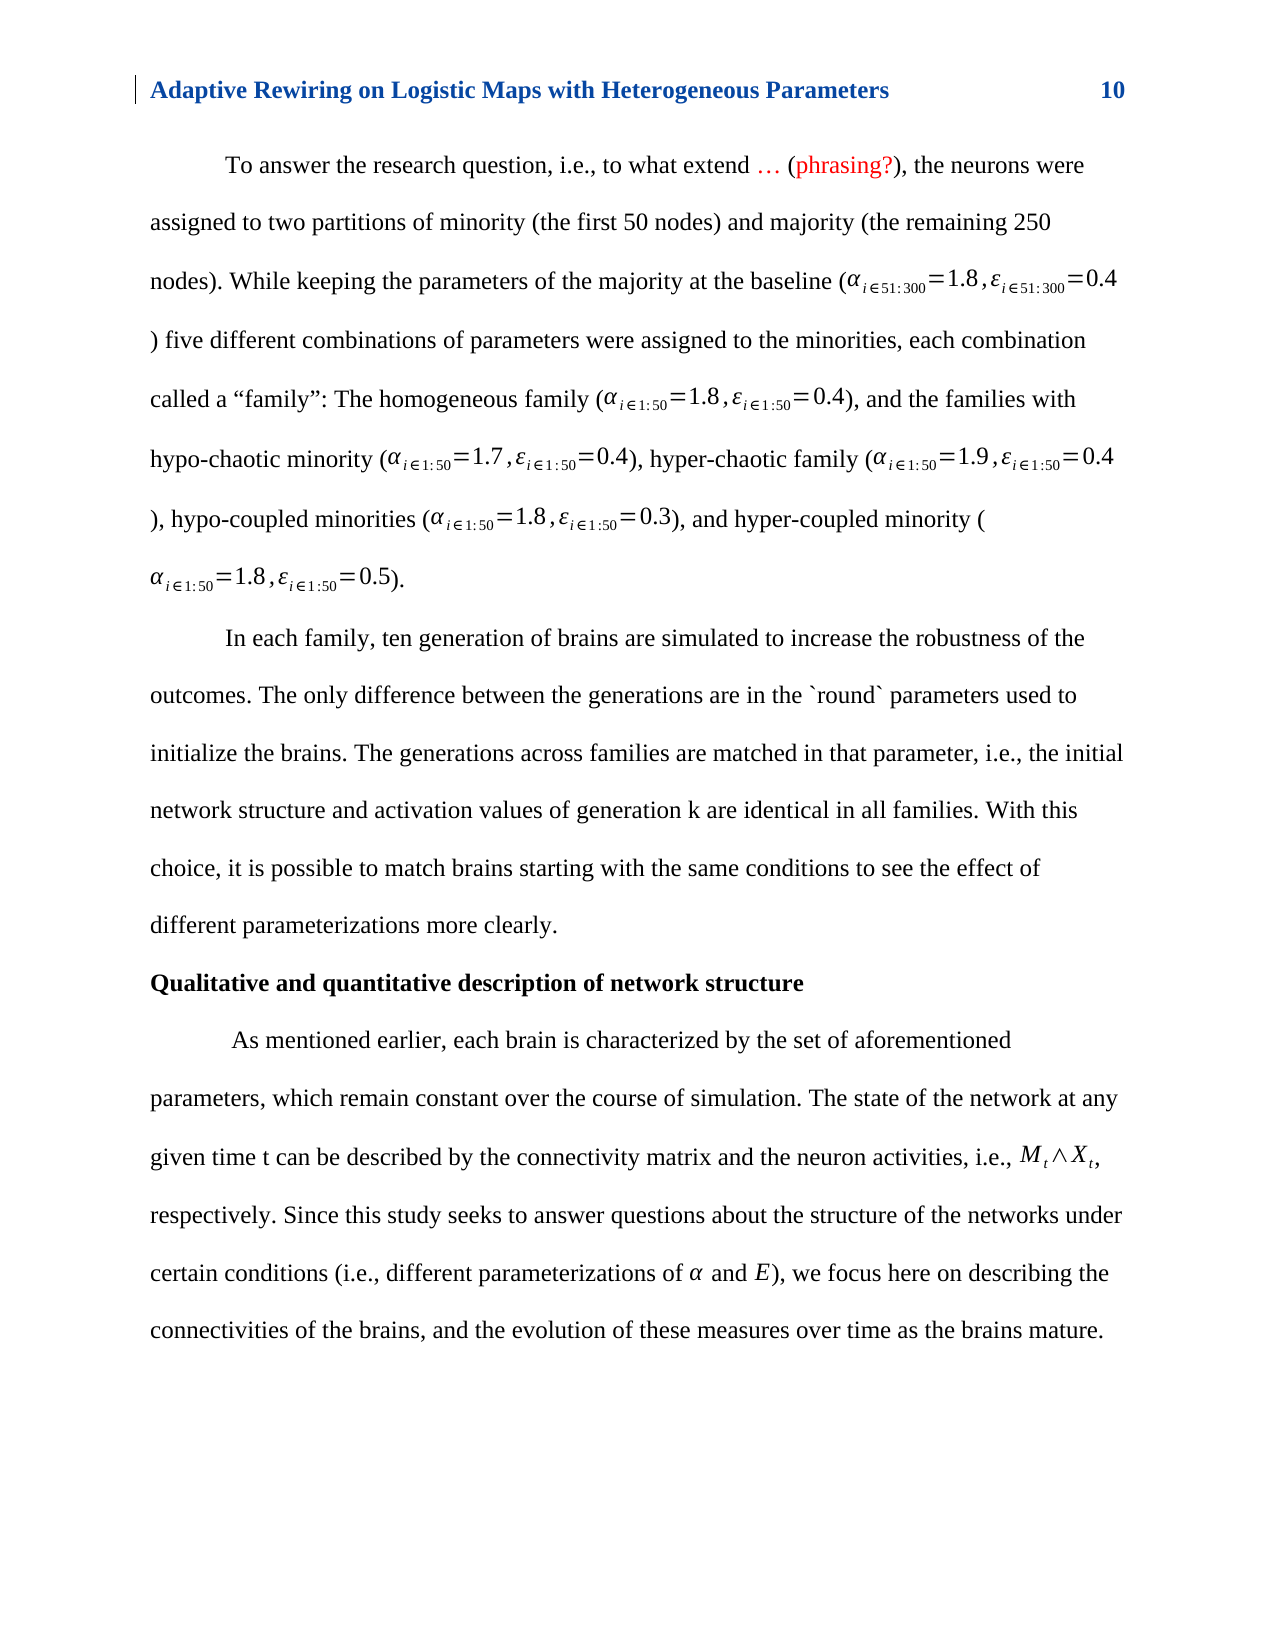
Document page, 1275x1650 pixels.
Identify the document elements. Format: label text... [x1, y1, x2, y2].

subtitle Qualitative and quantitative description of network structure [150, 968, 1125, 997]
text In each family, ten generation of brains are simulated to increase the robustness of the outcomes. The only difference between the generations are in the `round` parameters used to initialize the brains. The generations across families are matched in that parameter, i.e., the initial network structure and activation values of generation k are identical in all families. With this choice, it is possible to match brains starting with the same conditions to see the effect of different parameterizations more clearly. [150, 623, 1125, 939]
text To answer the research question, i.e., to what extend … (phrasing?), the neurons were assigned to two partitions of minority (the first 50 nodes) and majority (the remaining 250 nodes). While keeping the parameters of the majority at the baseline () five different combinations of parameters were assigned to the minorities, each combination called a “family”: The homogeneous family (), and the families with hypo-chaotic minority (), hyper-chaotic family (), hypo-coupled minorities (), and hyper-coupled minority (). [150, 150, 1125, 594]
text As mentioned earlier, each brain is characterized by the set of aforementioned parameters, which remain constant over the course of simulation. The state of the network at any given time t can be described by the connectivity matrix and the neuron activities, i.e., , respectively. Since this study seeks to answer questions about the structure of the networks under certain conditions (i.e., different parameterizations of and ), we focus here on describing the connectivities of the brains, and the evolution of these measures over time as the brains mature. [150, 1026, 1125, 1344]
